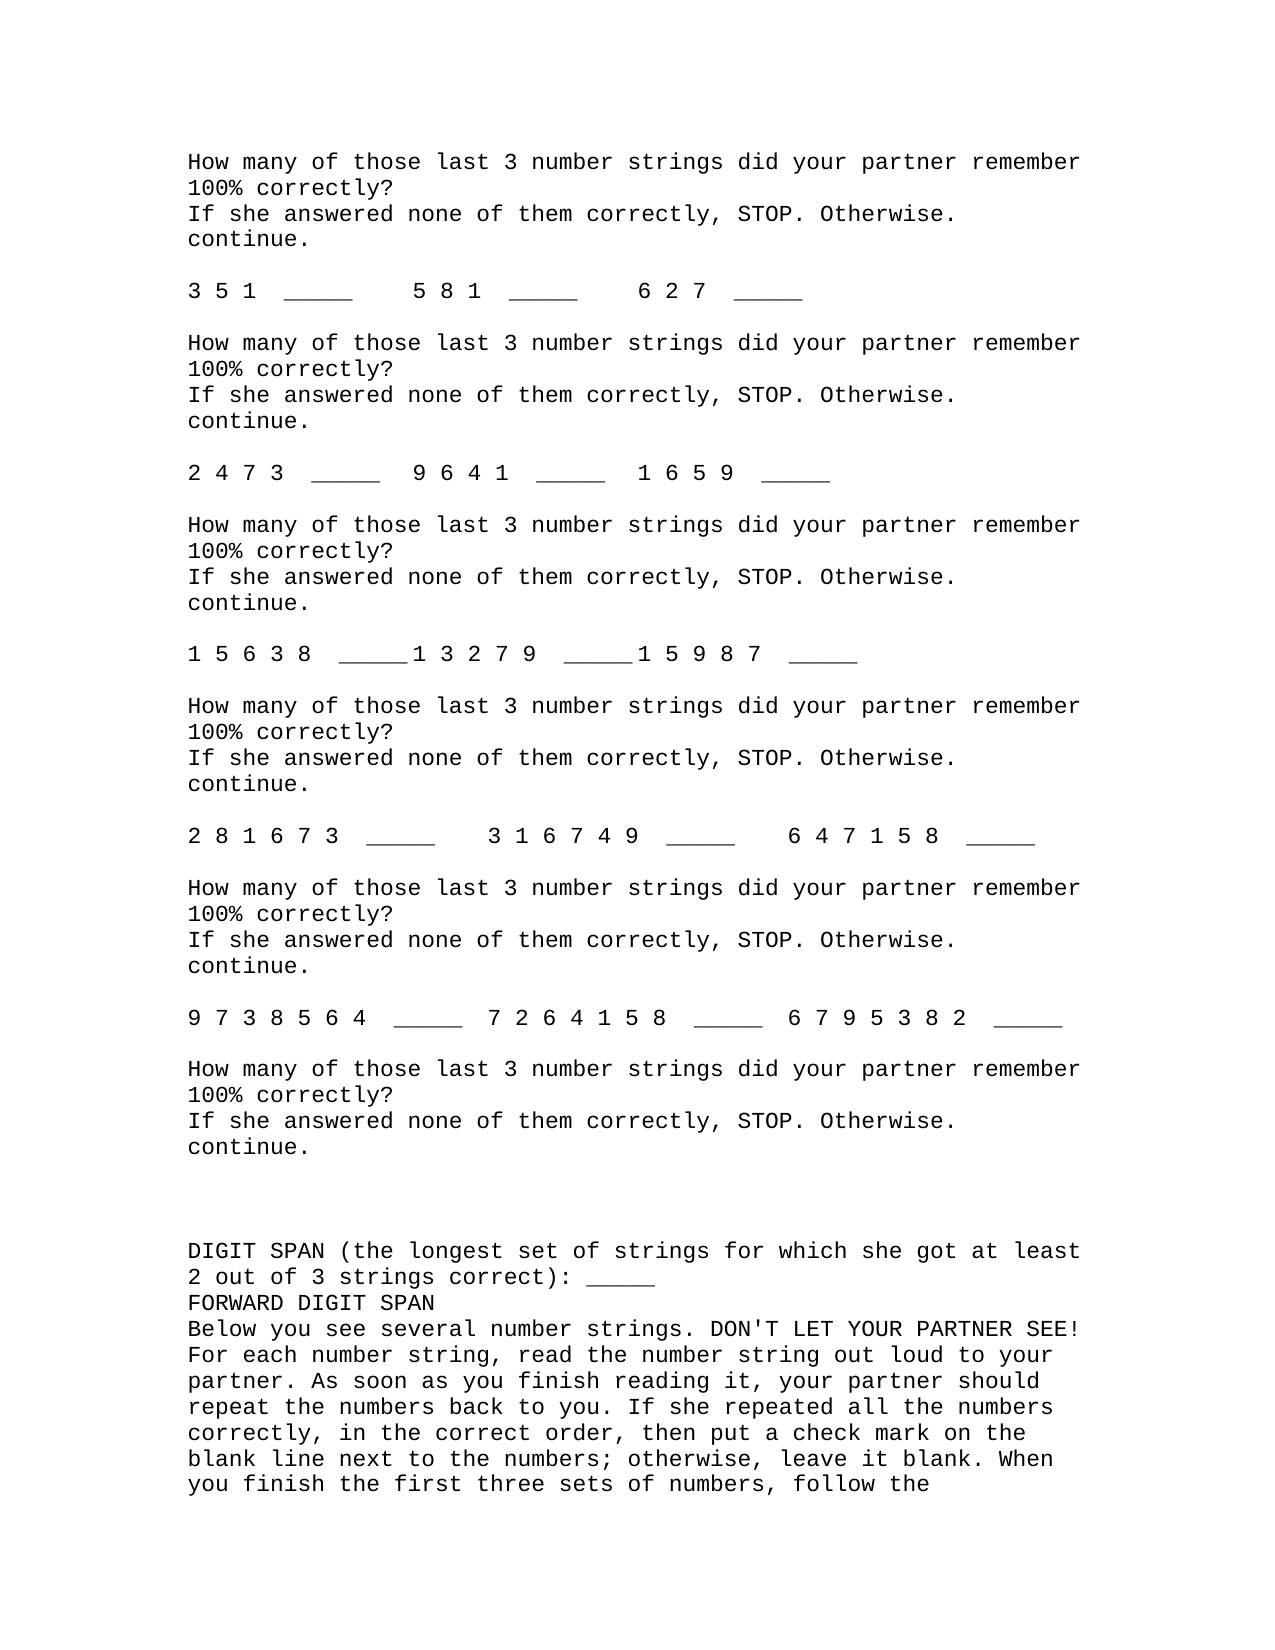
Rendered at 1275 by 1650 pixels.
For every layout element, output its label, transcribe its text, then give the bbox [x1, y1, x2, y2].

text 2 8 1 6 7 3 _____ 3 1 6 7 4 9 _____ 6 4 7 1 5 8 _____ [187, 824, 1087, 850]
text DIGIT SPAN (the longest set of strings for which she got at least 2 out of 3 strings correct): _____ [187, 1239, 1087, 1291]
text 2 4 7 3 _____ 9 6 4 1 _____ 1 6 5 9 _____ [187, 461, 1087, 487]
text If she answered none of them correctly, STOP. Otherwise. continue. [187, 202, 1087, 254]
text FORWARD DIGIT SPAN [187, 1291, 1087, 1317]
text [187, 1317, 1087, 1499]
text How many of those last 3 number strings did your partner remember 100% correctly? [187, 1058, 1087, 1110]
text How many of those last 3 number strings did your partner remember 100% correctly? [187, 876, 1087, 928]
text If she answered none of them correctly, STOP. Otherwise. continue. [187, 565, 1087, 617]
text How many of those last 3 number strings did your partner remember 100% correctly? [187, 513, 1087, 565]
text How many of those last 3 number strings did your partner remember 100% correctly? [187, 695, 1087, 747]
text If she answered none of them correctly, STOP. Otherwise. continue. [187, 383, 1087, 435]
text 3 5 1 _____ 5 8 1 _____ 6 2 7 _____ [187, 280, 1087, 306]
text How many of those last 3 number strings did your partner remember 100% correctly? [187, 150, 1087, 202]
text If she answered none of them correctly, STOP. Otherwise. continue. [187, 1110, 1087, 1162]
text 9 7 3 8 5 6 4 _____ 7 2 6 4 1 5 8 _____ 6 7 9 5 3 8 2 _____ [187, 1006, 1087, 1032]
text If she answered none of them correctly, STOP. Otherwise. continue. [187, 747, 1087, 798]
text How many of those last 3 number strings did your partner remember 100% correctly? [187, 332, 1087, 383]
text If she answered none of them correctly, STOP. Otherwise. continue. [187, 928, 1087, 980]
text 1 5 6 3 8 _____ 1 3 2 7 9 _____ 1 5 9 8 7 _____ [187, 643, 1087, 669]
